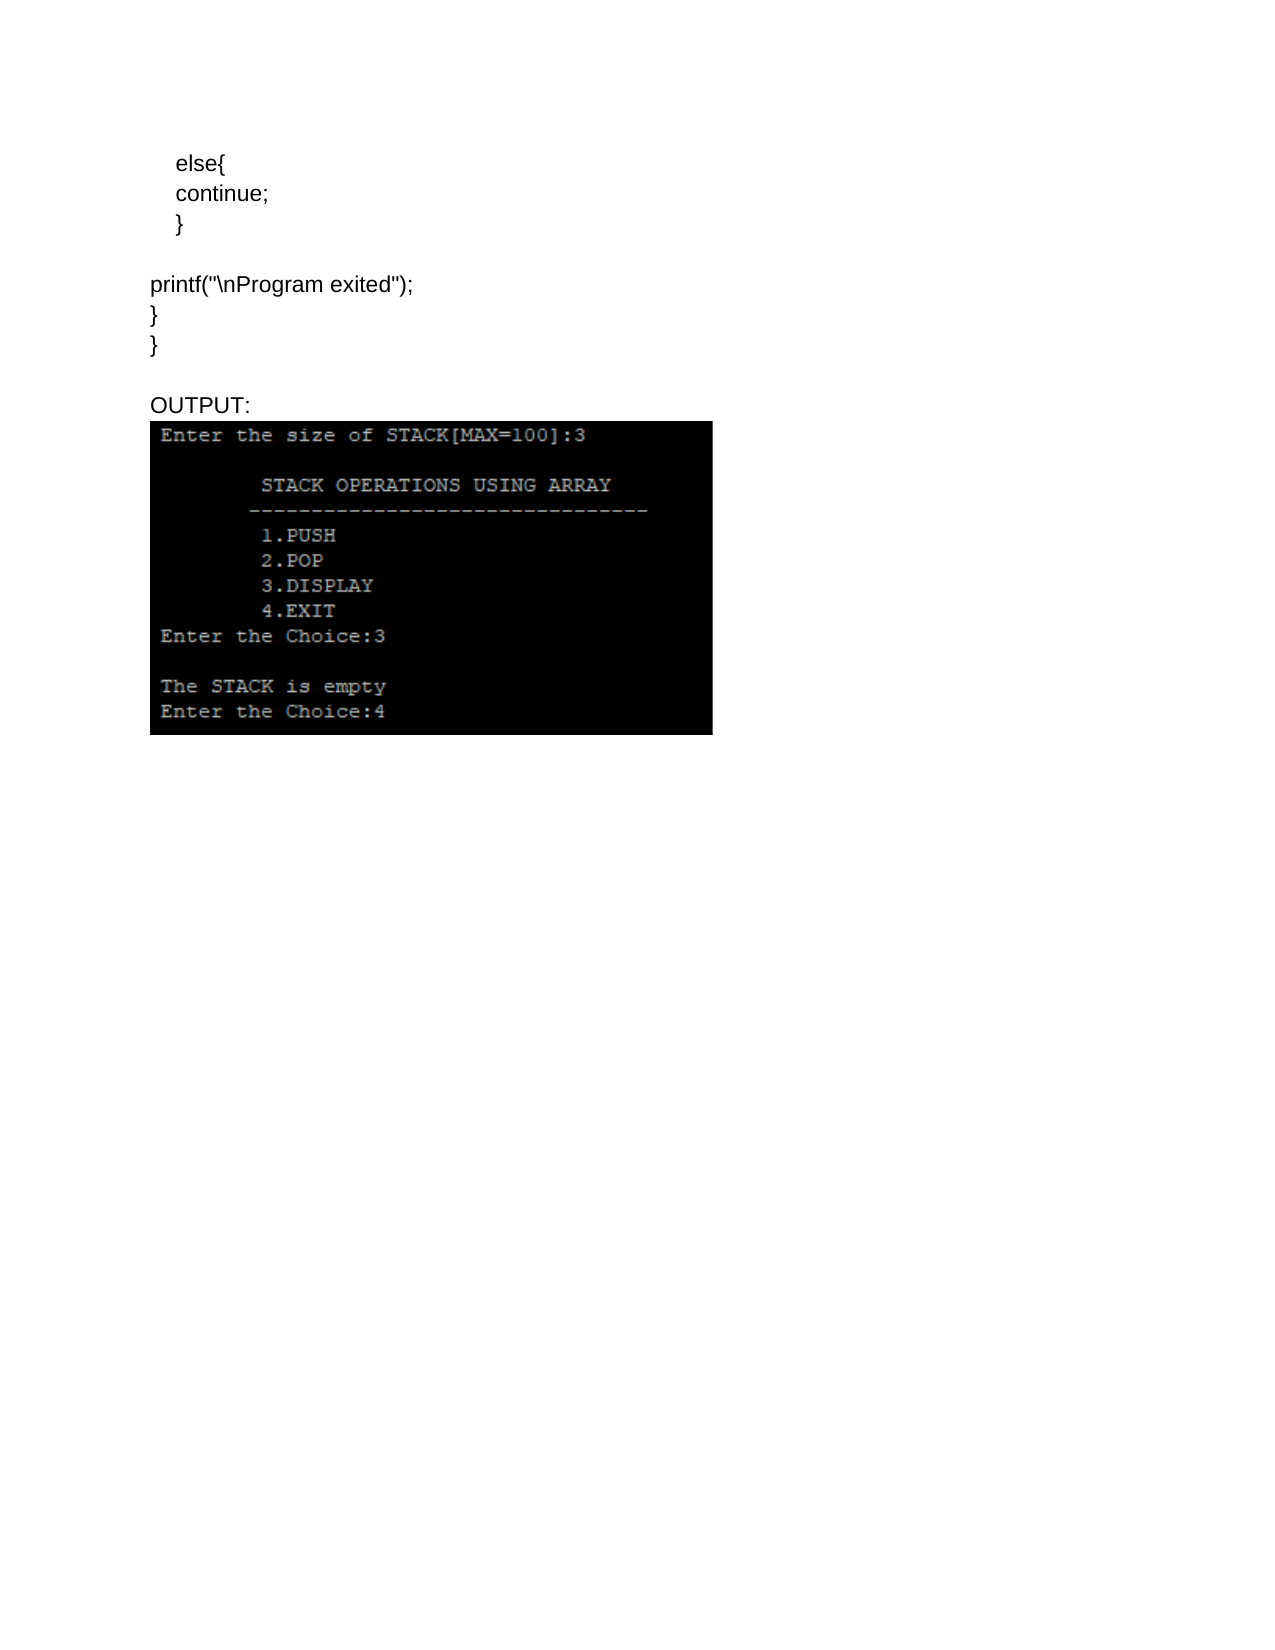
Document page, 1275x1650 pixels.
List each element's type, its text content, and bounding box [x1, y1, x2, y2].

text else{ [150, 150, 1125, 176]
text printf("\nProgram exited"); [150, 271, 1125, 297]
text continue; [150, 180, 1125, 207]
picture [150, 421, 713, 735]
text OUTPUT: [150, 392, 1125, 418]
text } [150, 210, 1125, 237]
text } [150, 331, 1125, 358]
text } [150, 301, 1125, 327]
